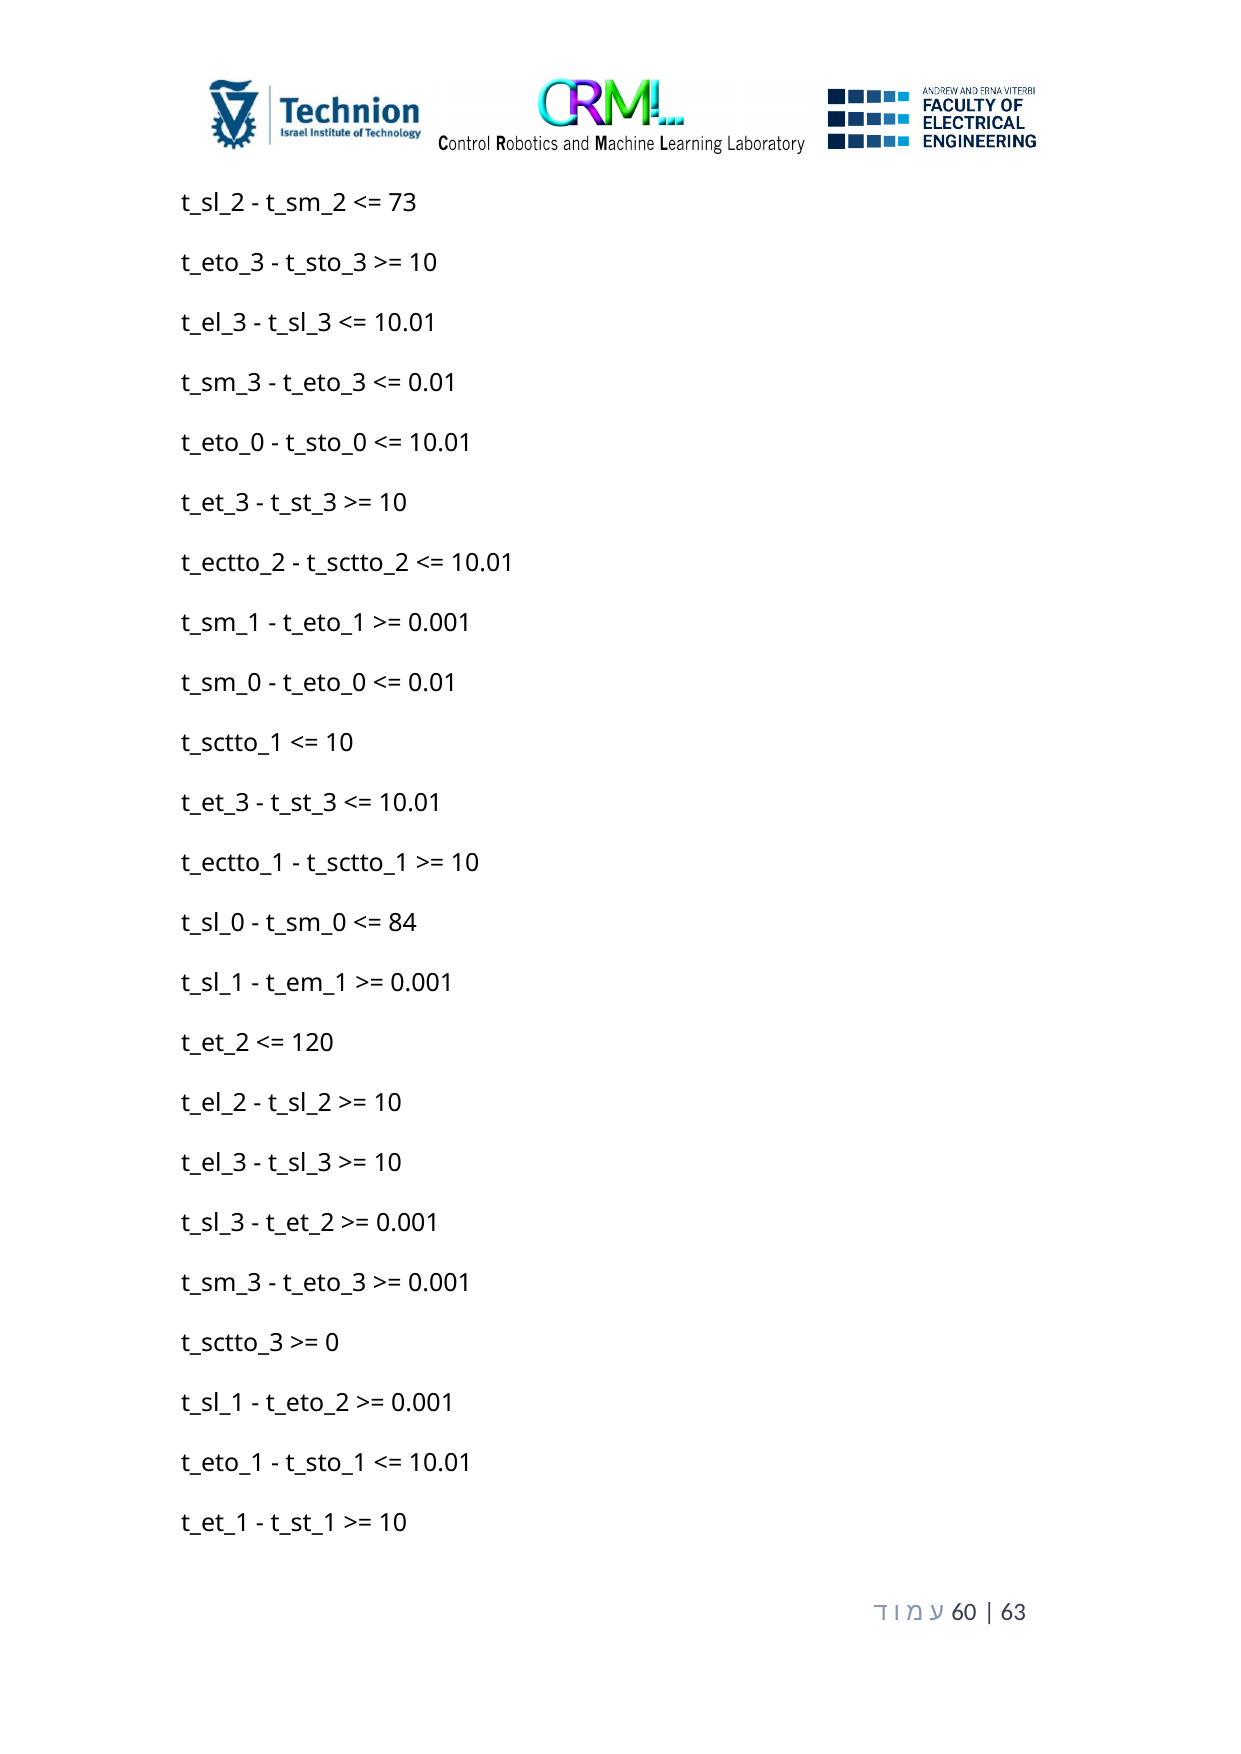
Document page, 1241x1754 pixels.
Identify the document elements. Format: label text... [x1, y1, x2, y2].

text t_sl_1 - t_eto_2 >= 0.001 [181, 1384, 1053, 1418]
text t_et_3 - t_st_3 <= 10.01 [181, 784, 1053, 818]
text t_el_3 - t_sl_3 >= 10 [181, 1144, 1053, 1178]
text t_sm_3 - t_eto_3 >= 0.001 [181, 1264, 1053, 1298]
text t_et_1 - t_st_1 >= 10 [181, 1504, 1053, 1538]
text t_sl_2 - t_sm_2 <= 73 [181, 184, 1053, 218]
text t_el_3 - t_sl_3 <= 10.01 [181, 304, 1053, 338]
text t_sctto_3 >= 0 [181, 1324, 1053, 1358]
text t_sm_1 - t_eto_1 >= 0.001 [181, 604, 1053, 638]
text t_sm_0 - t_eto_0 <= 0.01 [181, 664, 1053, 698]
text t_et_3 - t_st_3 >= 10 [181, 484, 1053, 518]
text t_sl_0 - t_sm_0 <= 84 [181, 904, 1053, 938]
picture [197, 73, 818, 157]
text t_sl_3 - t_et_2 >= 0.001 [181, 1204, 1053, 1238]
text t_sctto_1 <= 10 [181, 724, 1053, 758]
text t_el_2 - t_sl_2 >= 10 [181, 1084, 1053, 1118]
text t_ectto_2 - t_sctto_2 <= 10.01 [181, 544, 1053, 578]
text t_et_2 <= 120 [181, 1024, 1053, 1058]
text t_eto_1 - t_sto_1 <= 10.01 [181, 1444, 1053, 1478]
picture [822, 79, 1053, 157]
text t_eto_3 - t_sto_3 >= 10 [181, 244, 1053, 278]
text t_eto_0 - t_sto_0 <= 10.01 [181, 424, 1053, 458]
text t_sl_1 - t_em_1 >= 0.001 [181, 964, 1053, 998]
text t_sm_3 - t_eto_3 <= 0.01 [181, 364, 1053, 398]
text t_ectto_1 - t_sctto_1 >= 10 [181, 844, 1053, 878]
